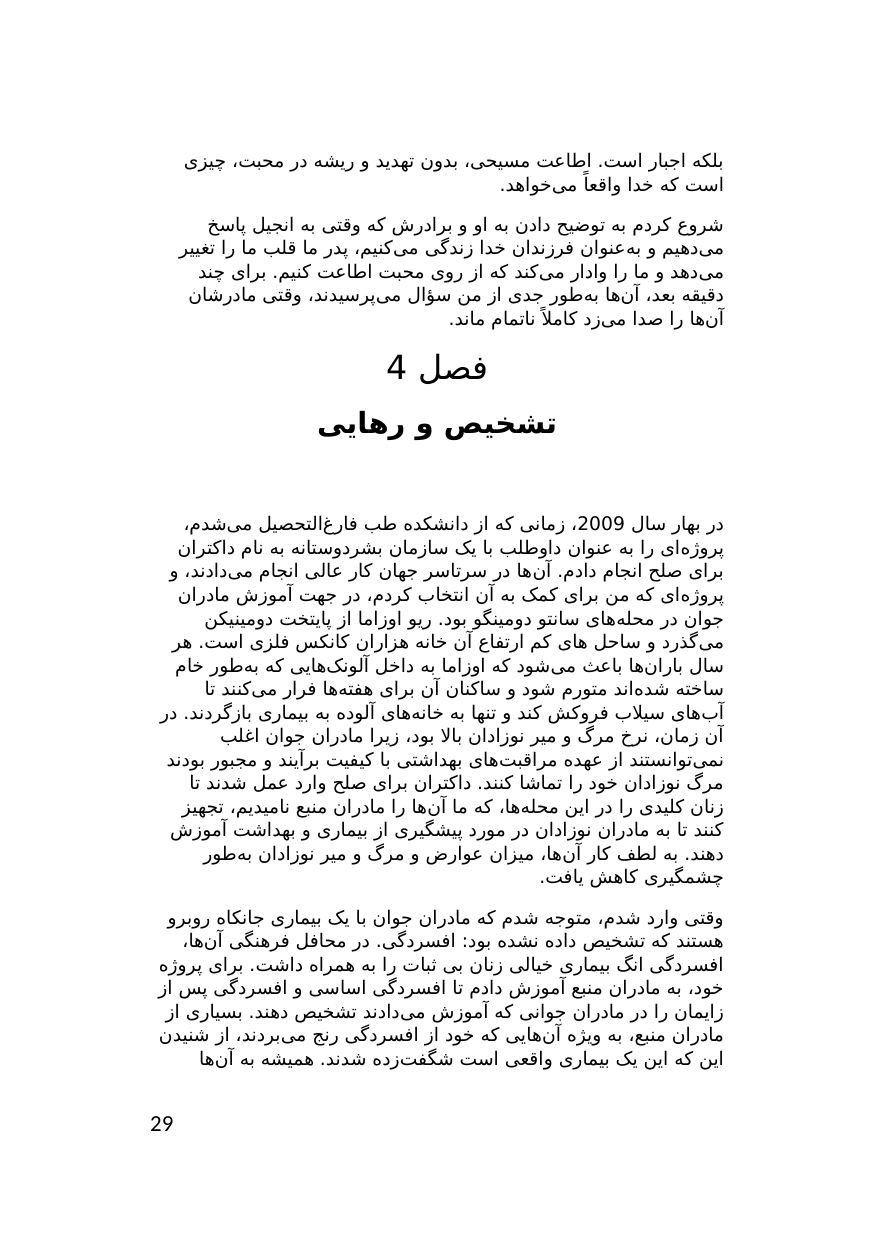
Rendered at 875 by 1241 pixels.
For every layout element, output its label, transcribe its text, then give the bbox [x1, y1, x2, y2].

text در بهار سال 2009، زمانی که از دانشکده طب فارغ‌التحصیل می‌شدم، پروژه‌ای را به عنوان داوطلب با یک سازمان بشردوستانه به نام داکتران برای صلح انجام دادم. آن‌ها در سرتاسر جهان کار عالی انجام می‌دادند، و پروژه‌ای که من برای کمک به آن انتخاب کردم، در جهت آموزش مادران جوان در محله‌های سانتو دومینگو بود. ریو اوزاما از پایتخت دومینیکن می‌گذرد و ساحل های کم ارتفاع آن خانه هزاران کانکس فلزی است. هر سال باران‌ها باعث می‌شود که اوزاما به داخل آلونک‌هایی که به‌طور خام ساخته شده‌اند متورم شود و ساکنان آن برای هفته‌ها فرار می‌کنند تا آب‌های سیلاب فروکش کند و تنها به خانه‌های آلوده به بیماری بازگردند. در آن زمان، نرخ مرگ و میر نوزادان بالا بود، زیرا مادران جوان اغلب نمی‌توانستند از عهده مراقبت‌های بهداشتی با کیفیت برآیند و مجبور بودند مرگ نوزادان خود را تماشا کنند. داکتران برای صلح وارد عمل شدند تا زنان کلیدی را در این محله‌ها، که ما آن‌ها را مادران منبع نامیدیم، تجهیز کنند تا به مادران نوزادان در مورد پیشگیری از بیماری و بهداشت آموزش دهند. به لطف کار آن‌ها، میزان عوارض و مرگ و میر نوزادان به‌طور چشمگیری کاهش یافت. [150, 513, 724, 888]
text شروع کردم به توضیح دادن به او و برادرش که وقتی به انجیل پاسخ می‌دهیم و به‌عنوان فرزندان خدا زندگی می‌کنیم، پدر ما قلب ما را تغییر می‌دهد و ما را وادار می‌کند که از روی محبت اطاعت کنیم. برای چند دقیقه بعد، آن‌ها به‌طور جدی از من سؤال می‌پرسیدند، وقتی مادرشان آن‌ها را صدا می‌زد کاملاً ناتمام ماند. [150, 214, 724, 330]
text فصل 4 [150, 348, 724, 387]
text تشخیص و رهایی [150, 407, 724, 441]
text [150, 907, 724, 1070]
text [150, 150, 724, 195]
